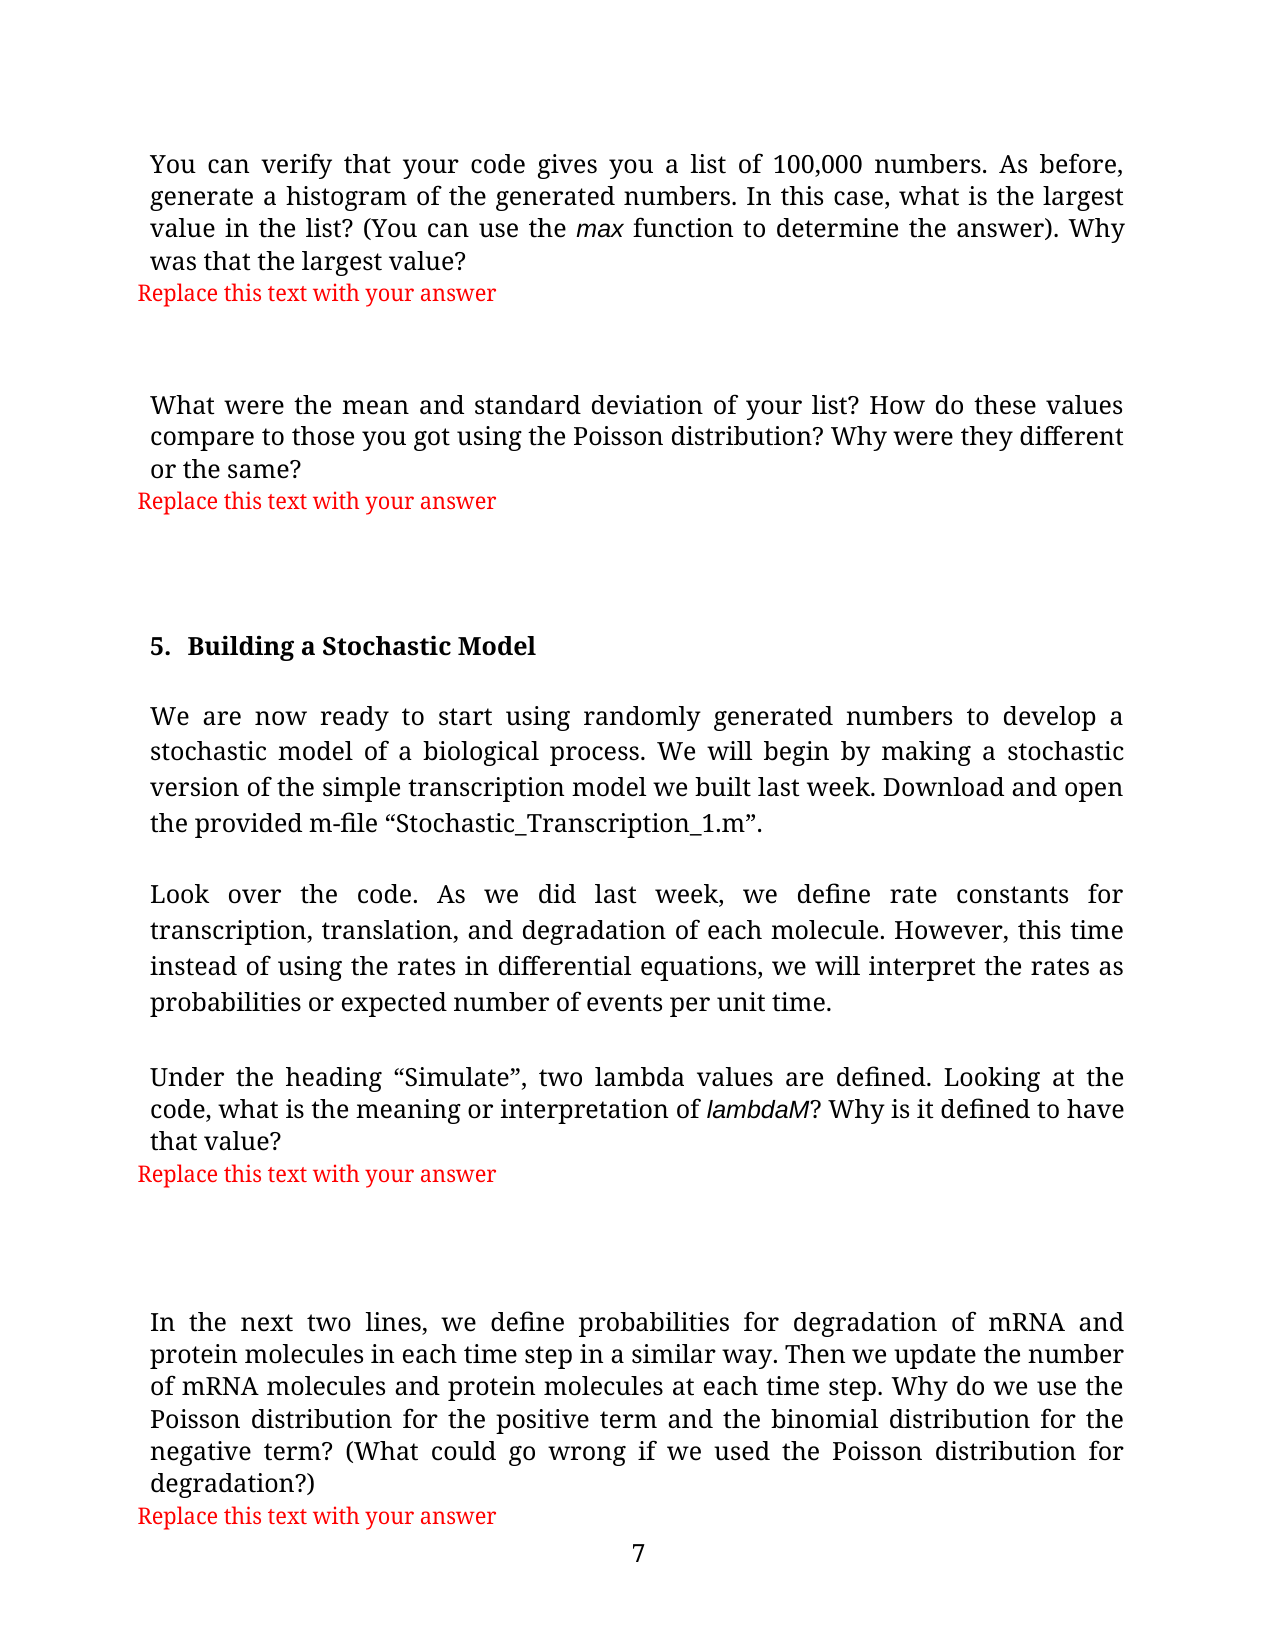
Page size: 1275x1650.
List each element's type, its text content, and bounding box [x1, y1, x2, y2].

subtitle Building a Stochastic Model [150, 628, 1137, 662]
text Replace this text with your answer [137, 1500, 1137, 1531]
text In the next two lines, we define probabilities for degradation of mRNA and protein molecules in each time step in a similar way. Then we update the number of mRNA molecules and protein molecules at each time step. Why do we use the Poisson distribution for the positive term and the binomial distribution for the negative term? (What could go wrong if we used the Poisson distribution for degradation?) [150, 1306, 1125, 1500]
text Under the heading “Simulate”, two lambda values are defined. Looking at the code, what is the meaning or interpretation of lambdaM? Why is it defined to have that value? [150, 1061, 1125, 1158]
text Replace this text with your answer [137, 277, 1137, 309]
text Look over the code. As we did last week, we define rate constants for transcription, translation, and degradation of each molecule. However, this time instead of using the rates in differential equations, we will interpret the rates as probabilities or expected number of events per unit time. [150, 877, 1125, 1018]
text You can verify that your code gives you a list of 100,000 numbers. As before, generate a histogram of the generated numbers. In this case, what is the largest value in the list? (You can use the max function to determine the answer). Why was that the largest value? [150, 148, 1125, 277]
text Replace this text with your answer [137, 485, 1137, 517]
text What were the mean and standard deviation of your list? How do these values compare to those you got using the Poisson distribution? Why were they different or the same? [150, 388, 1125, 485]
text We are now ready to start using randomly generated numbers to develop a stochastic model of a biological process. We will begin by making a stochastic version of the simple transcription model we built last week. Download and open the provided m-file “Stochastic_Transcription_1.m”. [150, 698, 1125, 839]
text Replace this text with your answer [137, 1158, 1137, 1189]
